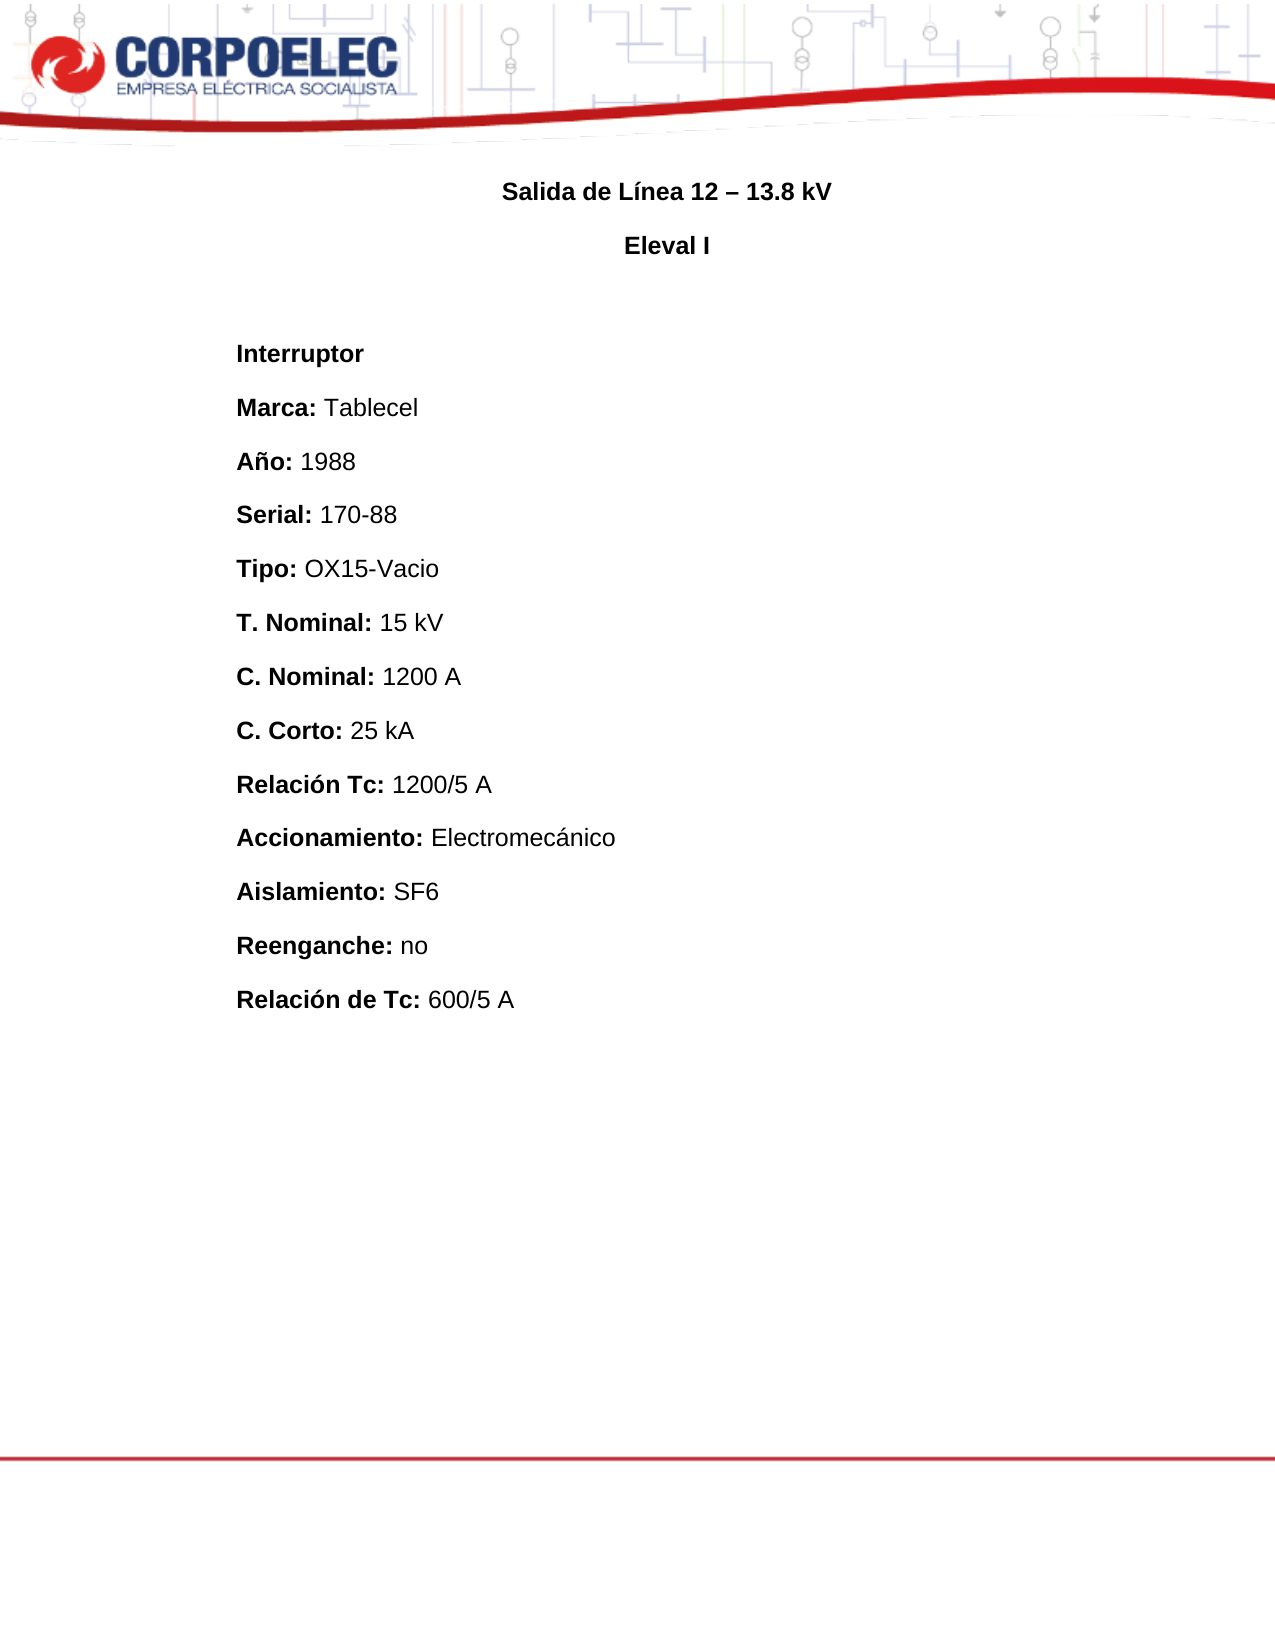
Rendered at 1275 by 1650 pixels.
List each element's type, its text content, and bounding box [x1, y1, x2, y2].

text Interruptor [236, 339, 1098, 367]
text Accionamiento: Electromecánico [236, 823, 1098, 852]
text Eleval I [236, 231, 1098, 260]
text Marca: Tablecel [236, 393, 1098, 421]
text Tipo: OX15-Vacio [236, 554, 1098, 583]
text T. Nominal: 15 kV [236, 608, 1098, 637]
text Serial: 170-88 [236, 500, 1098, 529]
picture [0, 4, 1275, 1466]
text Relación de Tc: 600/5 A [236, 985, 1098, 1014]
text Reenganche: no [236, 931, 1098, 960]
text Aislamiento: SF6 [236, 877, 1098, 906]
text Salida de Línea 12 – 13.8 kV [236, 177, 1098, 206]
text C. Corto: 25 kA [236, 716, 1098, 744]
text Relación Tc: 1200/5 A [236, 769, 1098, 798]
text C. Nominal: 1200 A [236, 662, 1098, 691]
text Año: 1988 [236, 446, 1098, 475]
